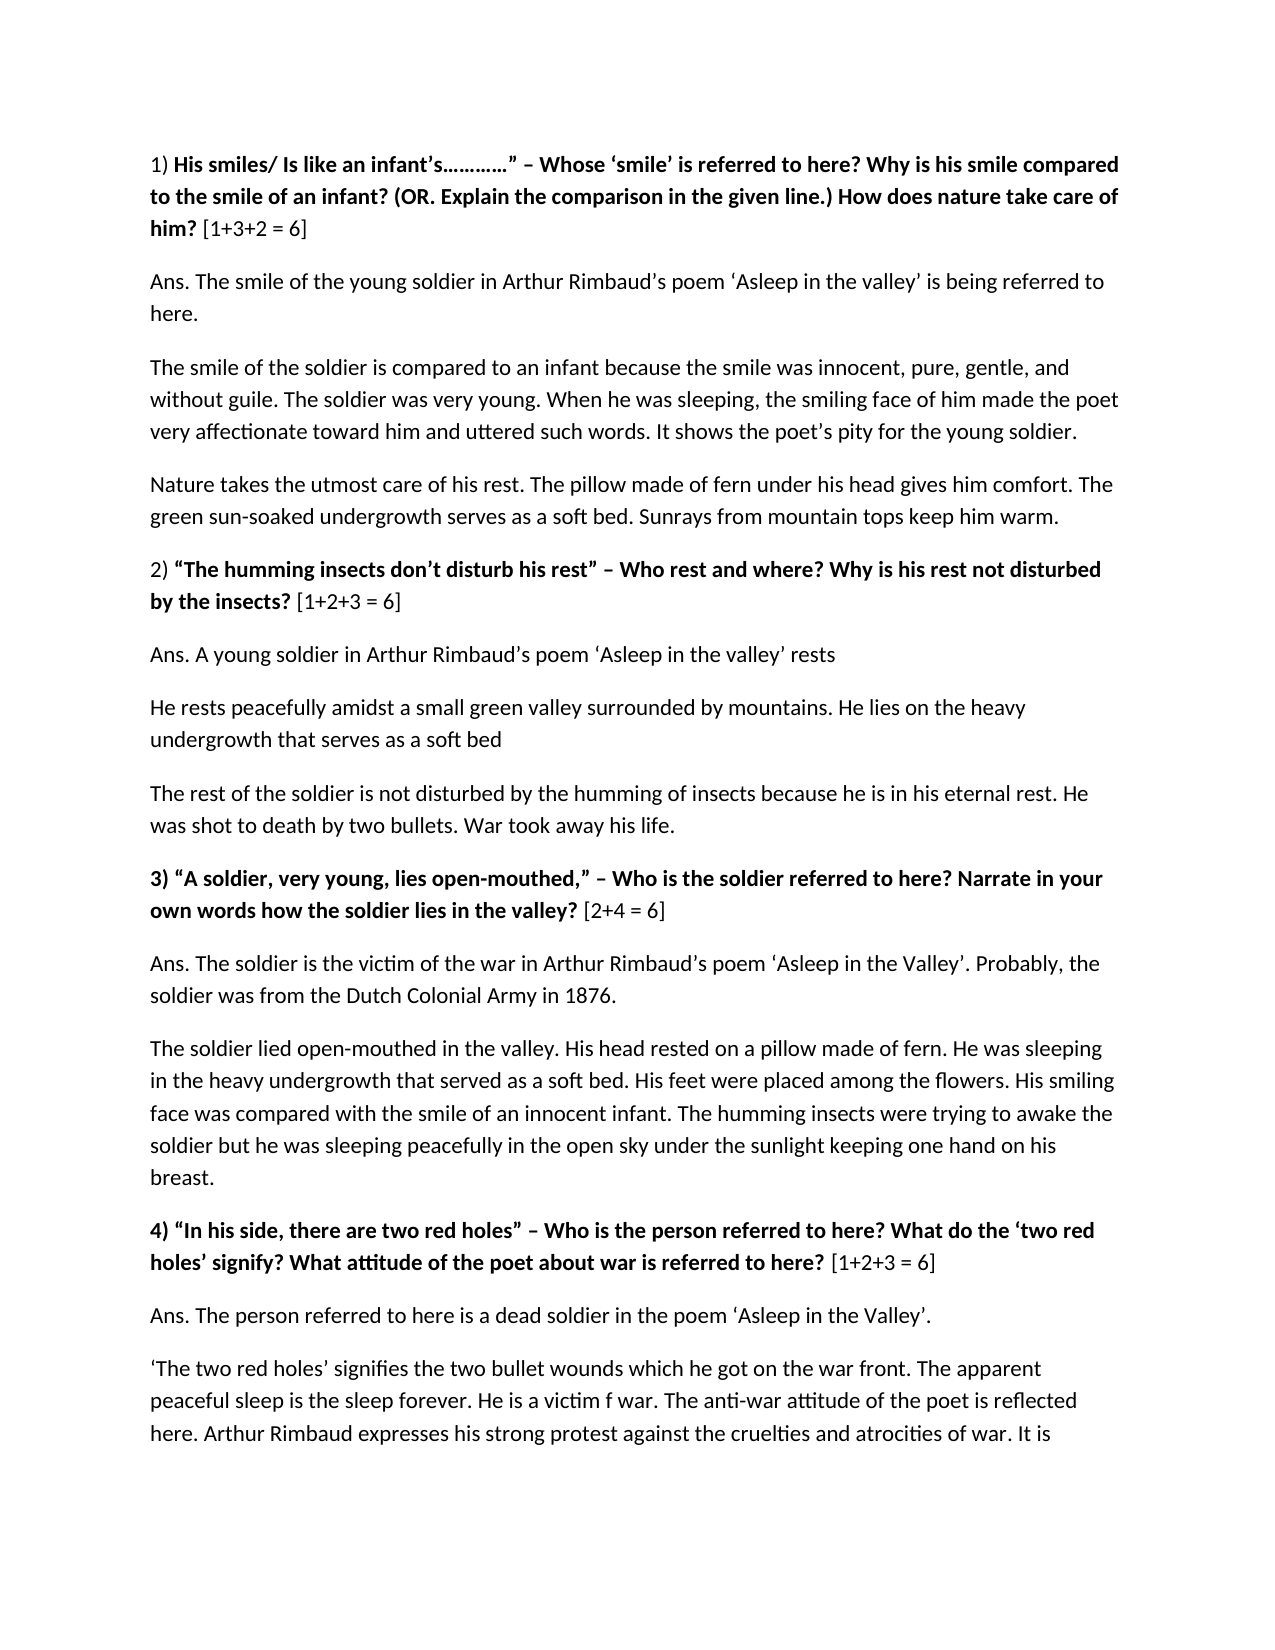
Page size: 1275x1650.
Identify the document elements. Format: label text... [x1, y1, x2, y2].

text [150, 1354, 1125, 1447]
text 3) “A soldier, very young, lies open-mouthed,” – Who is the soldier referred to here? Narrate in your own words how the soldier lies in the valley? [2+4 = 6] [150, 864, 1125, 924]
text The soldier lied open-mouthed in the valley. His head rested on a pillow made of fern. He was sleeping in the heavy undergrowth that served as a soft bed. His feet were placed among the flowers. His smiling face was compared with the smile of an innocent infant. The humming insects were trying to awake the soldier but he was sleeping peacefully in the open sky under the sunlight keeping one hand on his breast. [150, 1034, 1125, 1191]
text Ans. The person referred to here is a dead soldier in the poem ‘Asleep in the Valley’. [150, 1301, 1125, 1329]
text He rests peacefully amidst a small green valley surrounded by mountains. He lies on the heavy undergrowth that serves as a soft bed [150, 693, 1125, 754]
text 4) “In his side, there are two red holes” – Who is the person referred to here? What do the ‘two red holes’ signify? What attitude of the poet about war is referred to here? [1+2+3 = 6] [150, 1216, 1125, 1276]
text The smile of the soldier is compared to an infant because the smile was innocent, pure, gentle, and without guile. The soldier was very young. When he was sleeping, the smiling face of him made the poet very affectionate toward him and uttered such words. It shows the poet’s pity for the young soldier. [150, 353, 1125, 445]
text Nature takes the utmost care of his rest. The pillow made of fern under his head gives him comfort. The green sun-soaked undergrowth serves as a soft bed. Sunrays from mountain tops keep him warm. [150, 470, 1125, 530]
text 2) “The humming insects don’t disturb his rest” – Who rest and where? Why is his rest not disturbed by the insects? [1+2+3 = 6] [150, 555, 1125, 615]
text 1) His smiles/ Is like an infant’s…………” – Whose ‘smile’ is referred to here? Why is his smile compared to the smile of an infant? (OR. Explain the comparison in the given line.) How does nature take care of him? [1+3+2 = 6] [150, 150, 1125, 242]
text The rest of the soldier is not disturbed by the humming of insects because he is in his eternal rest. He was shot to death by two bullets. War took away his life. [150, 779, 1125, 839]
text Ans. A young soldier in Arthur Rimbaud’s poem ‘Asleep in the valley’ rests [150, 640, 1125, 668]
text Ans. The soldier is the victim of the war in Arthur Rimbaud’s poem ‘Asleep in the Valley’. Probably, the soldier was from the Dutch Colonial Army in 1876. [150, 949, 1125, 1009]
text Ans. The smile of the young soldier in Arthur Rimbaud’s poem ‘Asleep in the valley’ is being referred to here. [150, 267, 1125, 328]
